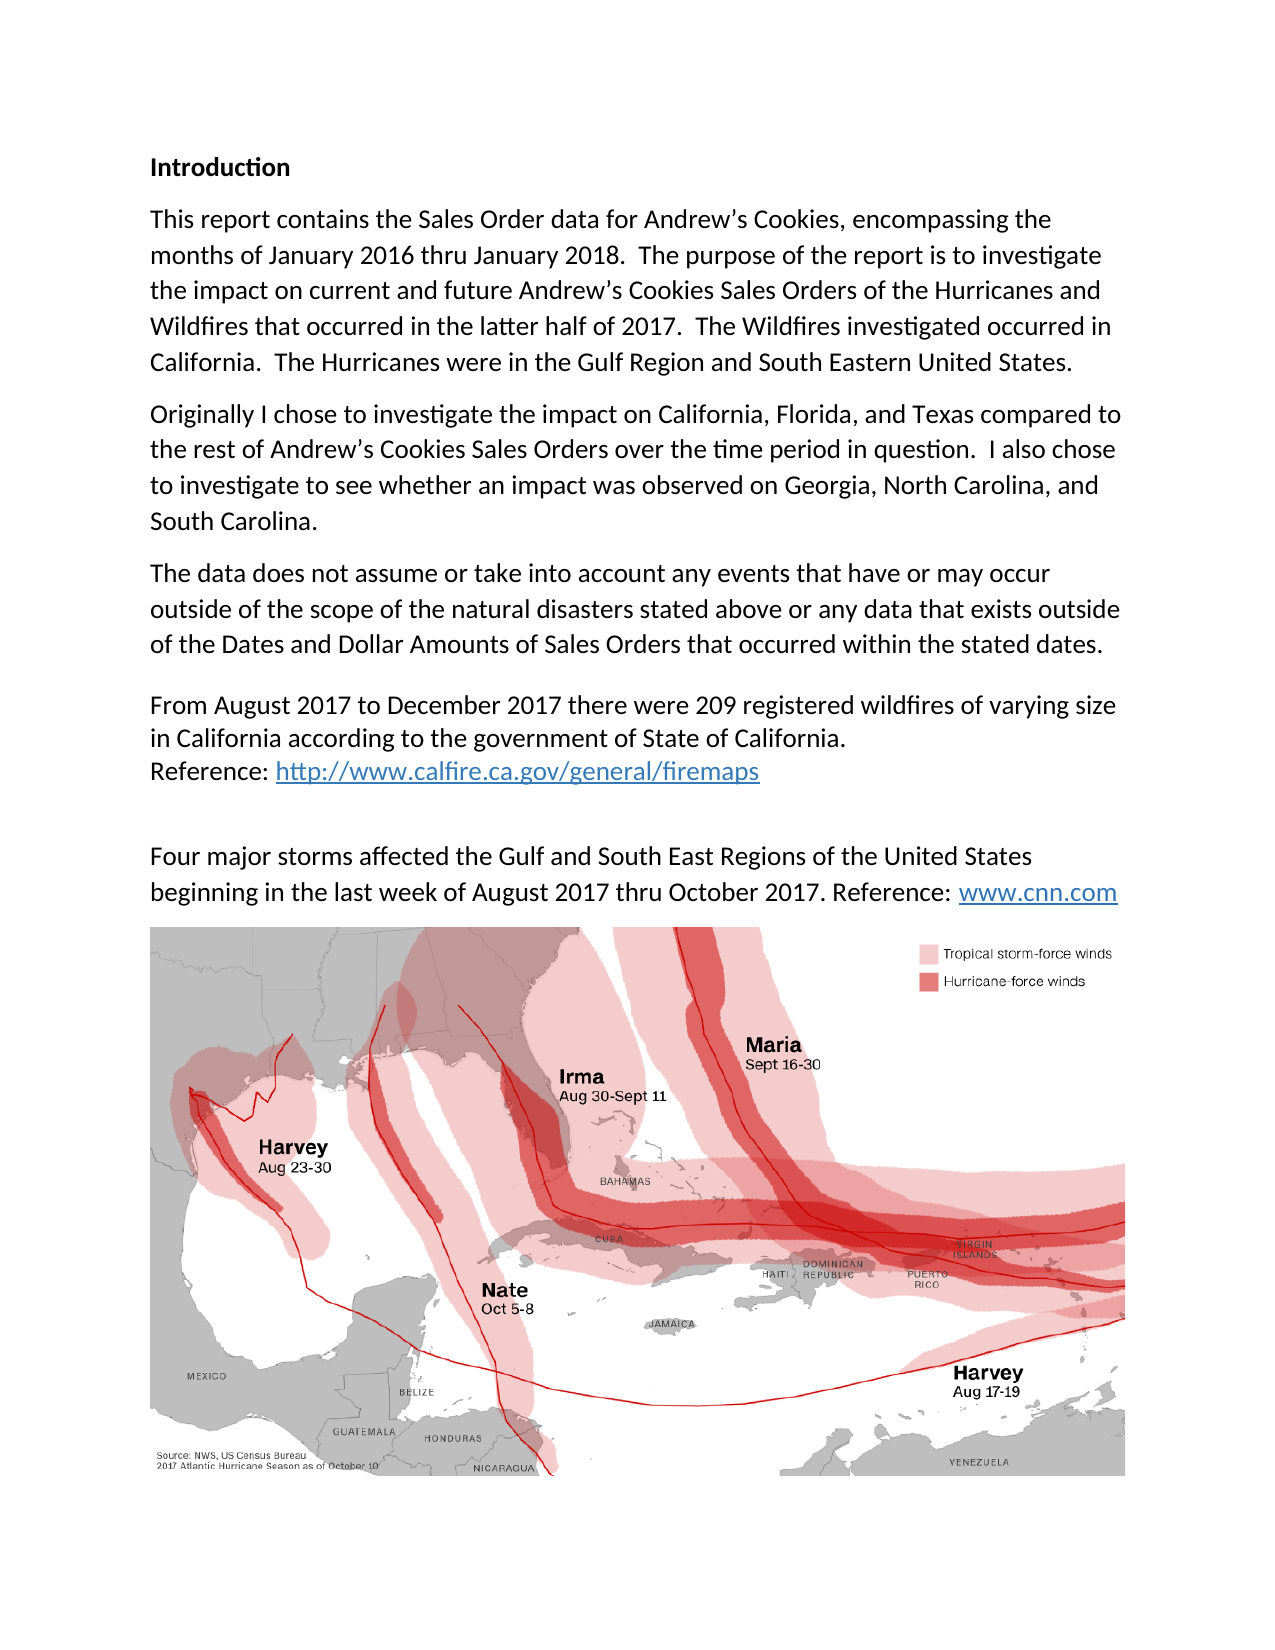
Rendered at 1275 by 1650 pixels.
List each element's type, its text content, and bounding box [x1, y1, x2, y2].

text This report contains the Sales Order data for Andrew’s Cookies, encompassing the months of January 2016 thru January 2018. The purpose of the report is to investigate the impact on current and future Andrew’s Cookies Sales Orders of the Hurricanes and Wildfires that occurred in the latter half of 2017. The Wildfires investigated occurred in California. The Hurricanes were in the Gulf Region and South Eastern United States. [150, 202, 1125, 378]
text Introduction [150, 150, 1125, 183]
text The data does not assume or take into account any events that have or may occur outside of the scope of the natural disasters stated above or any data that exists outside of the Dates and Dollar Amounts of Sales Orders that occurred within the stated dates. [150, 556, 1125, 661]
picture [150, 927, 1125, 1476]
text Originally I chose to investigate the impact on California, Florida, and Texas compared to the rest of Andrew’s Cookies Sales Orders over the time period in question. I also chose to investigate to see whether an impact was observed on Georgia, North Carolina, and South Carolina. [150, 397, 1125, 537]
text From August 2017 to December 2017 there were 209 registered wildfires of varying size in California according to the government of State of California. Reference: http://www.calfire.ca.gov/general/firemaps [150, 688, 1125, 787]
text Four major storms affected the Gulf and South East Regions of the United States beginning in the last week of August 2017 thru October 2017. Reference: www.cnn.com [150, 839, 1125, 908]
